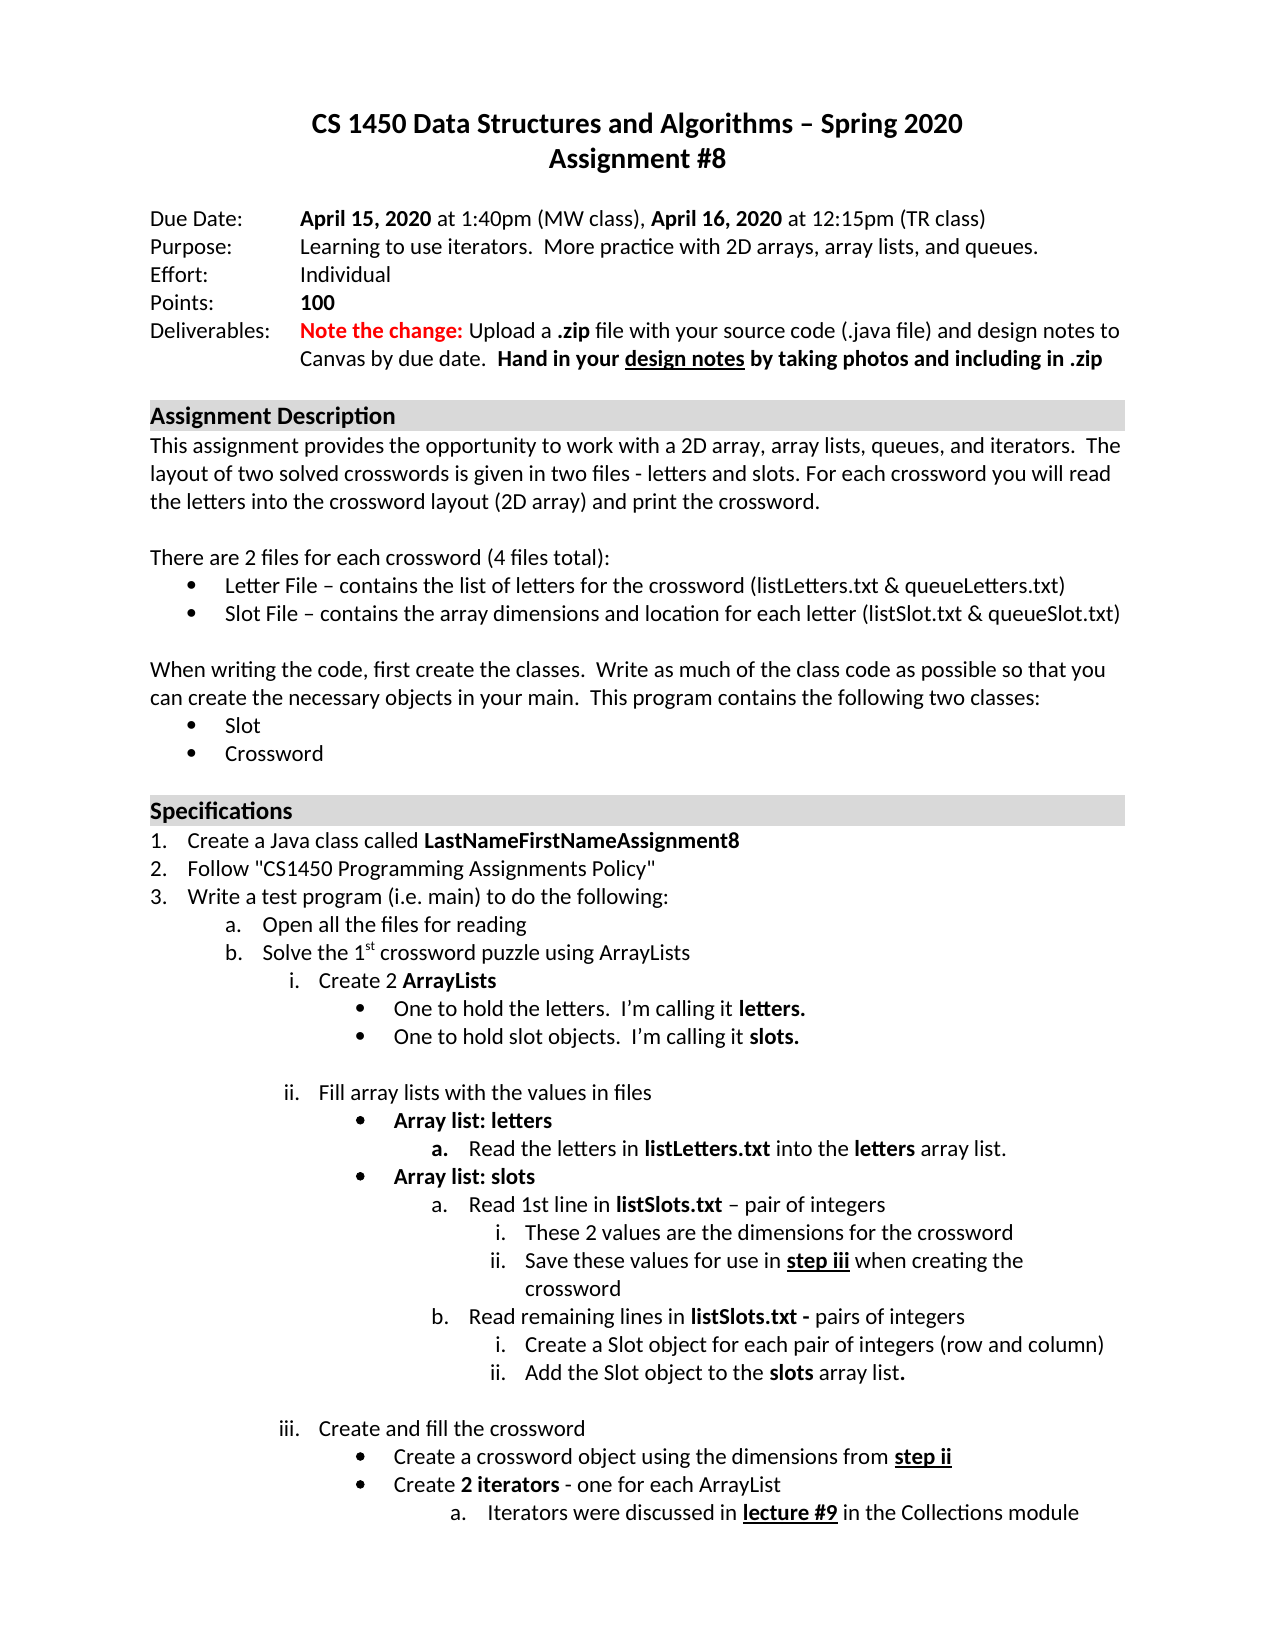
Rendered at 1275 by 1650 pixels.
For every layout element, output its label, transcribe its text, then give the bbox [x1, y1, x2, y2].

list Read 1st line in listSlots.txt – pair of integers [431, 1190, 1125, 1218]
text When writing the code, first create the classes. Write as much of the class code as possible so that you can create the necessary objects in your main. This program contains the following two classes: [150, 655, 1125, 711]
list Crossword [187, 739, 1125, 767]
text There are 2 files for each crossword (4 files total): [150, 543, 1125, 571]
list Create a crossword object using the dimensions from step ii [356, 1442, 1125, 1470]
list Follow "CS1450 Programming Assignments Policy" [150, 854, 1125, 882]
text This assignment provides the opportunity to work with a 2D array, array lists, queues, and iterators. The layout of two solved crosswords is given in two files - letters and slots. For each crossword you will read the letters into the crossword layout (2D array) and print the crossword. [150, 431, 1125, 515]
list Write a test program (i.e. main) to do the following: [150, 882, 1125, 910]
list Fill array lists with the values in files [300, 1078, 1125, 1106]
text Specifications [150, 795, 1125, 826]
text Deliverables: Note the change: Upload a .zip file with your source code (.java file) and design notes to Canvas by due date. Hand in your design notes by taking photos and including in .zip [150, 316, 1125, 372]
list Save these values for use in step iii when creating the crossword [506, 1246, 1125, 1302]
list Create a Slot object for each pair of integers (row and column) [506, 1330, 1125, 1358]
list Slot [187, 711, 1125, 739]
list One to hold the letters. I’m calling it letters. [356, 994, 1125, 1022]
list Array list: slots [356, 1162, 1125, 1190]
list Read remaining lines in listSlots.txt - pairs of integers [431, 1302, 1125, 1330]
list Create and fill the crossword [300, 1414, 1125, 1442]
list Letter File – contains the list of letters for the crossword (listLetters.txt & queueLetters.txt) [187, 571, 1125, 599]
text Purpose: Learning to use iterators. More practice with 2D arrays, array lists, and queues. [150, 232, 1125, 260]
list Create a Java class called LastNameFirstNameAssignment8 [150, 826, 1125, 854]
text Assignment Description [150, 400, 1125, 431]
list Iterators were discussed in lecture #9 in the Collections module [450, 1498, 1125, 1526]
list Array list: letters [356, 1106, 1125, 1134]
list These 2 values are the dimensions for the crossword [506, 1218, 1125, 1246]
list Create 2 iterators - one for each ArrayList [356, 1470, 1125, 1498]
text Points: 100 [150, 288, 1125, 316]
list Add the Slot object to the slots array list. [506, 1358, 1125, 1386]
text Effort: Individual [150, 260, 1125, 288]
list One to hold slot objects. I’m calling it slots. [356, 1022, 1125, 1050]
list Solve the 1st crossword puzzle using ArrayLists [225, 938, 1125, 966]
list Create 2 ArrayLists [300, 966, 1125, 994]
list Slot File – contains the array dimensions and location for each letter (listSlot.txt & queueSlot.txt) [187, 599, 1125, 627]
text Assignment #8 [150, 141, 1125, 176]
list Open all the files for reading [225, 910, 1125, 938]
list Read the letters in listLetters.txt into the letters array list. [431, 1134, 1125, 1162]
text Due Date: April 15, 2020 at 1:40pm (MW class), April 16, 2020 at 12:15pm (TR class) [150, 204, 1125, 232]
text CS 1450 Data Structures and Algorithms – Spring 2020 [150, 105, 1125, 141]
